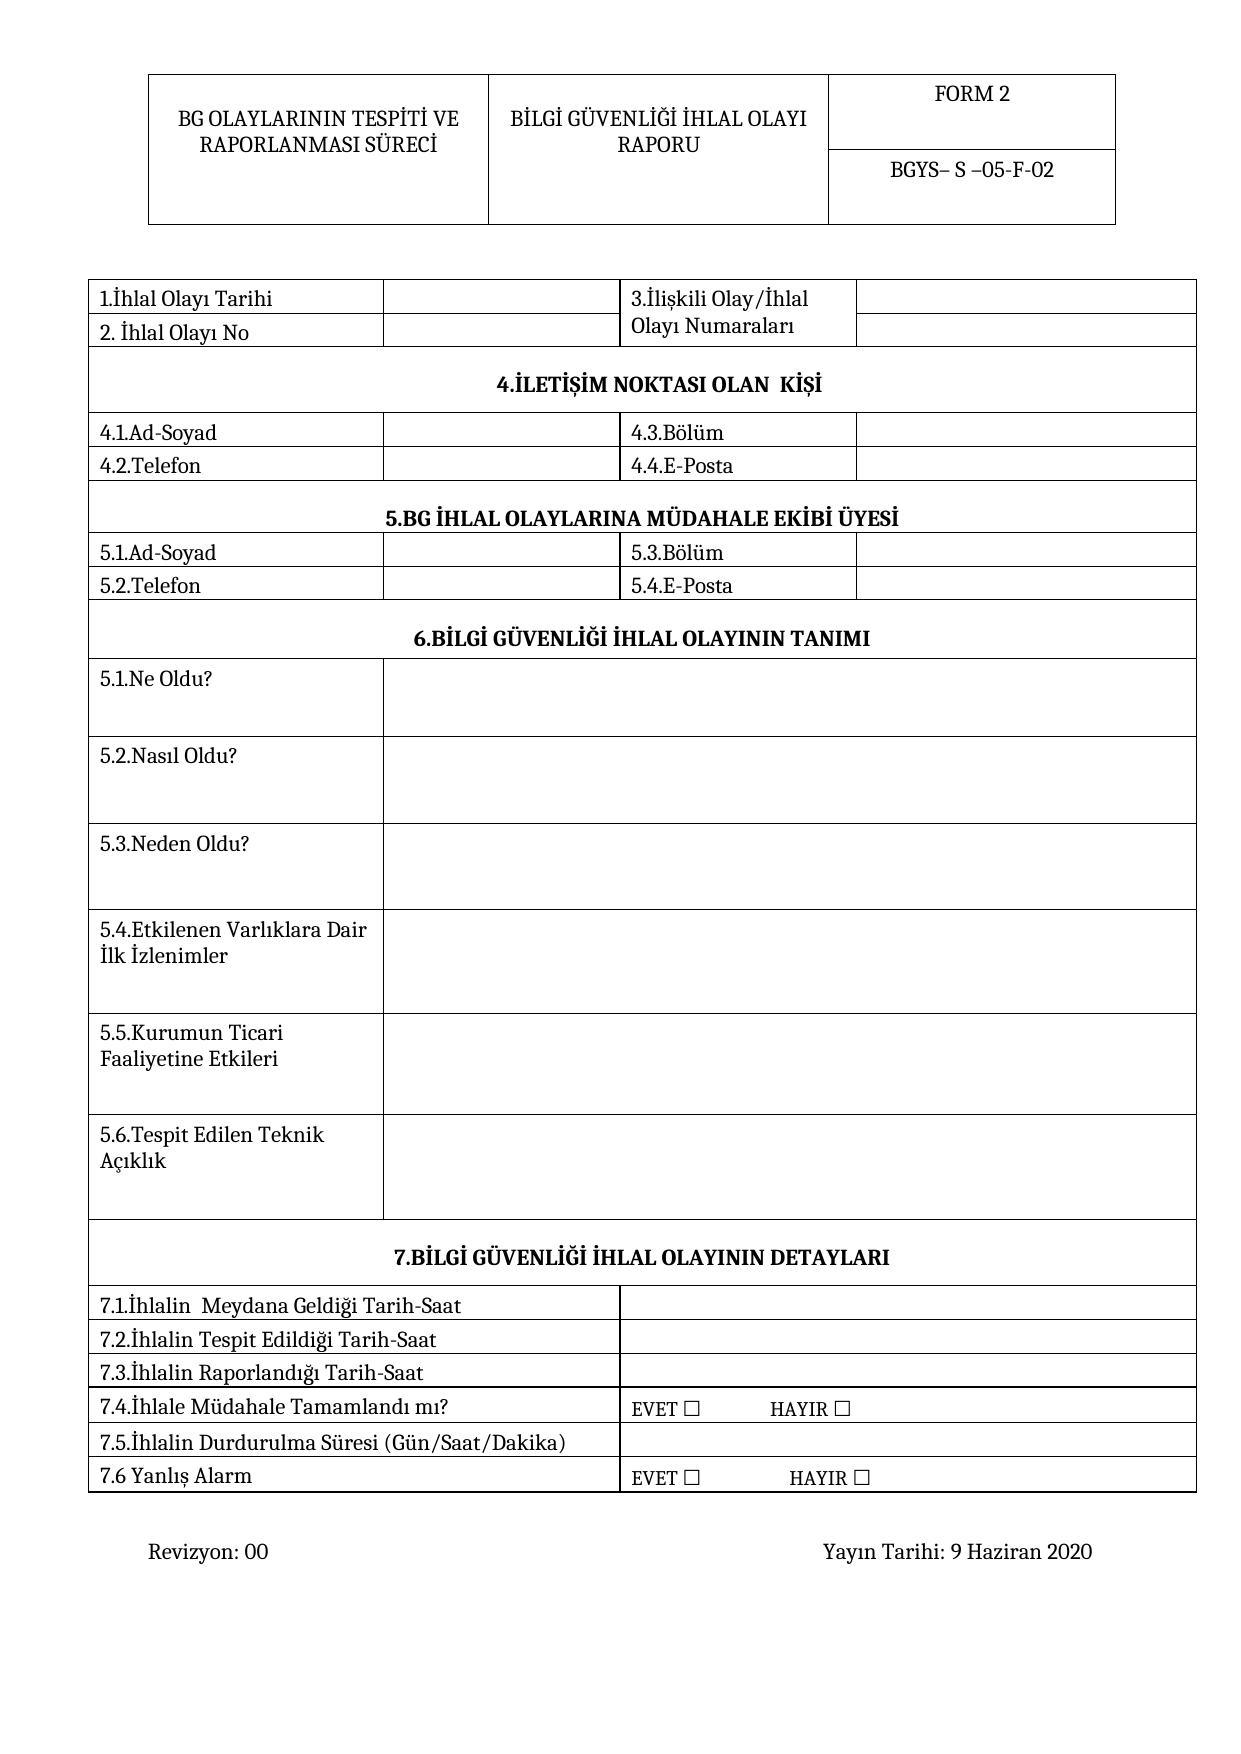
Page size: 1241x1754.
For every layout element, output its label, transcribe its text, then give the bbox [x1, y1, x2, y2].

table_cell 7.BİLGİ GÜVENLİĞİ İHLAL OLAYININ DETAYLARI [89, 1220, 1196, 1285]
table_cell 2. İhlal Olayı No [89, 314, 383, 346]
table_cell [857, 567, 1196, 599]
table_cell 7.1.İhlalin Meydana Geldiği Tarih-Saat [89, 1286, 619, 1319]
table_cell [384, 737, 1196, 823]
table_cell [384, 1014, 1196, 1114]
table_cell 7.3.İhlalin Raporlandığı Tarih-Saat [89, 1354, 619, 1386]
table_cell 5.4.E-Posta [621, 567, 856, 599]
table_cell 5.5.Kurumun Ticari Faaliyetine Etkileri [89, 1014, 383, 1114]
table_cell 7.5.İhlalin Durdurulma Süresi (Gün/Saat/Dakika) [89, 1423, 619, 1456]
table_cell 5.1.Ad-Soyad [89, 533, 383, 566]
table_cell [857, 447, 1196, 479]
table_cell [384, 1115, 1196, 1219]
table_cell [384, 659, 1196, 736]
table_cell 5.1.Ne Oldu? [89, 659, 383, 736]
table_cell 5.3.Bölüm [621, 533, 856, 566]
table_header [857, 280, 1196, 312]
table_cell EVET HAYIR [621, 1388, 1196, 1422]
table_cell EVET HAYIR [621, 1457, 1196, 1491]
table_cell [384, 567, 619, 599]
table_header 3.İlişkili Olay/İhlal Olayı Numaraları [621, 280, 856, 346]
table_cell 5.2.Nasıl Oldu? [89, 737, 383, 823]
table_cell [857, 314, 1196, 346]
table_cell [384, 447, 619, 479]
table_header 1.İhlal Olayı Tarihi [89, 280, 383, 312]
table_cell [384, 910, 1196, 1012]
table_cell [384, 533, 619, 566]
table_cell [384, 314, 619, 346]
table_cell [621, 1423, 1196, 1456]
table_cell 5.2.Telefon [89, 567, 383, 599]
table_cell [857, 533, 1196, 566]
table_cell [384, 413, 619, 446]
table_cell 6.BİLGİ GÜVENLİĞİ İHLAL OLAYININ TANIMI [89, 600, 1196, 658]
table_cell 4.İLETİŞİM NOKTASI OLAN KİŞİ [89, 347, 1196, 412]
table_cell 5.BG İHLAL OLAYLARINA MÜDAHALE EKİBİ ÜYESİ [89, 481, 1196, 532]
table_cell 4.2.Telefon [89, 447, 383, 479]
table_cell 5.6.Tespit Edilen Teknik Açıklık [89, 1115, 383, 1219]
table_cell 7.4.İhlale Müdahale Tamamlandı mı? [89, 1388, 619, 1422]
table_cell 4.4.E-Posta [621, 447, 856, 479]
table_header [384, 280, 619, 312]
table_cell 5.4.Etkilenen Varlıklara Dair İlk İzlenimler [89, 910, 383, 1012]
table_cell [621, 1320, 1196, 1353]
table_cell 7.6 Yanlış Alarm [89, 1457, 619, 1491]
table_cell 5.3.Neden Oldu? [89, 824, 383, 909]
table_cell 4.1.Ad-Soyad [89, 413, 383, 446]
table_cell [621, 1286, 1196, 1319]
table_cell 4.3.Bölüm [621, 413, 856, 446]
table_cell [857, 413, 1196, 446]
table_cell [621, 1354, 1196, 1386]
table_cell 7.2.İhlalin Tespit Edildiği Tarih-Saat [89, 1320, 619, 1353]
table_cell [384, 824, 1196, 909]
